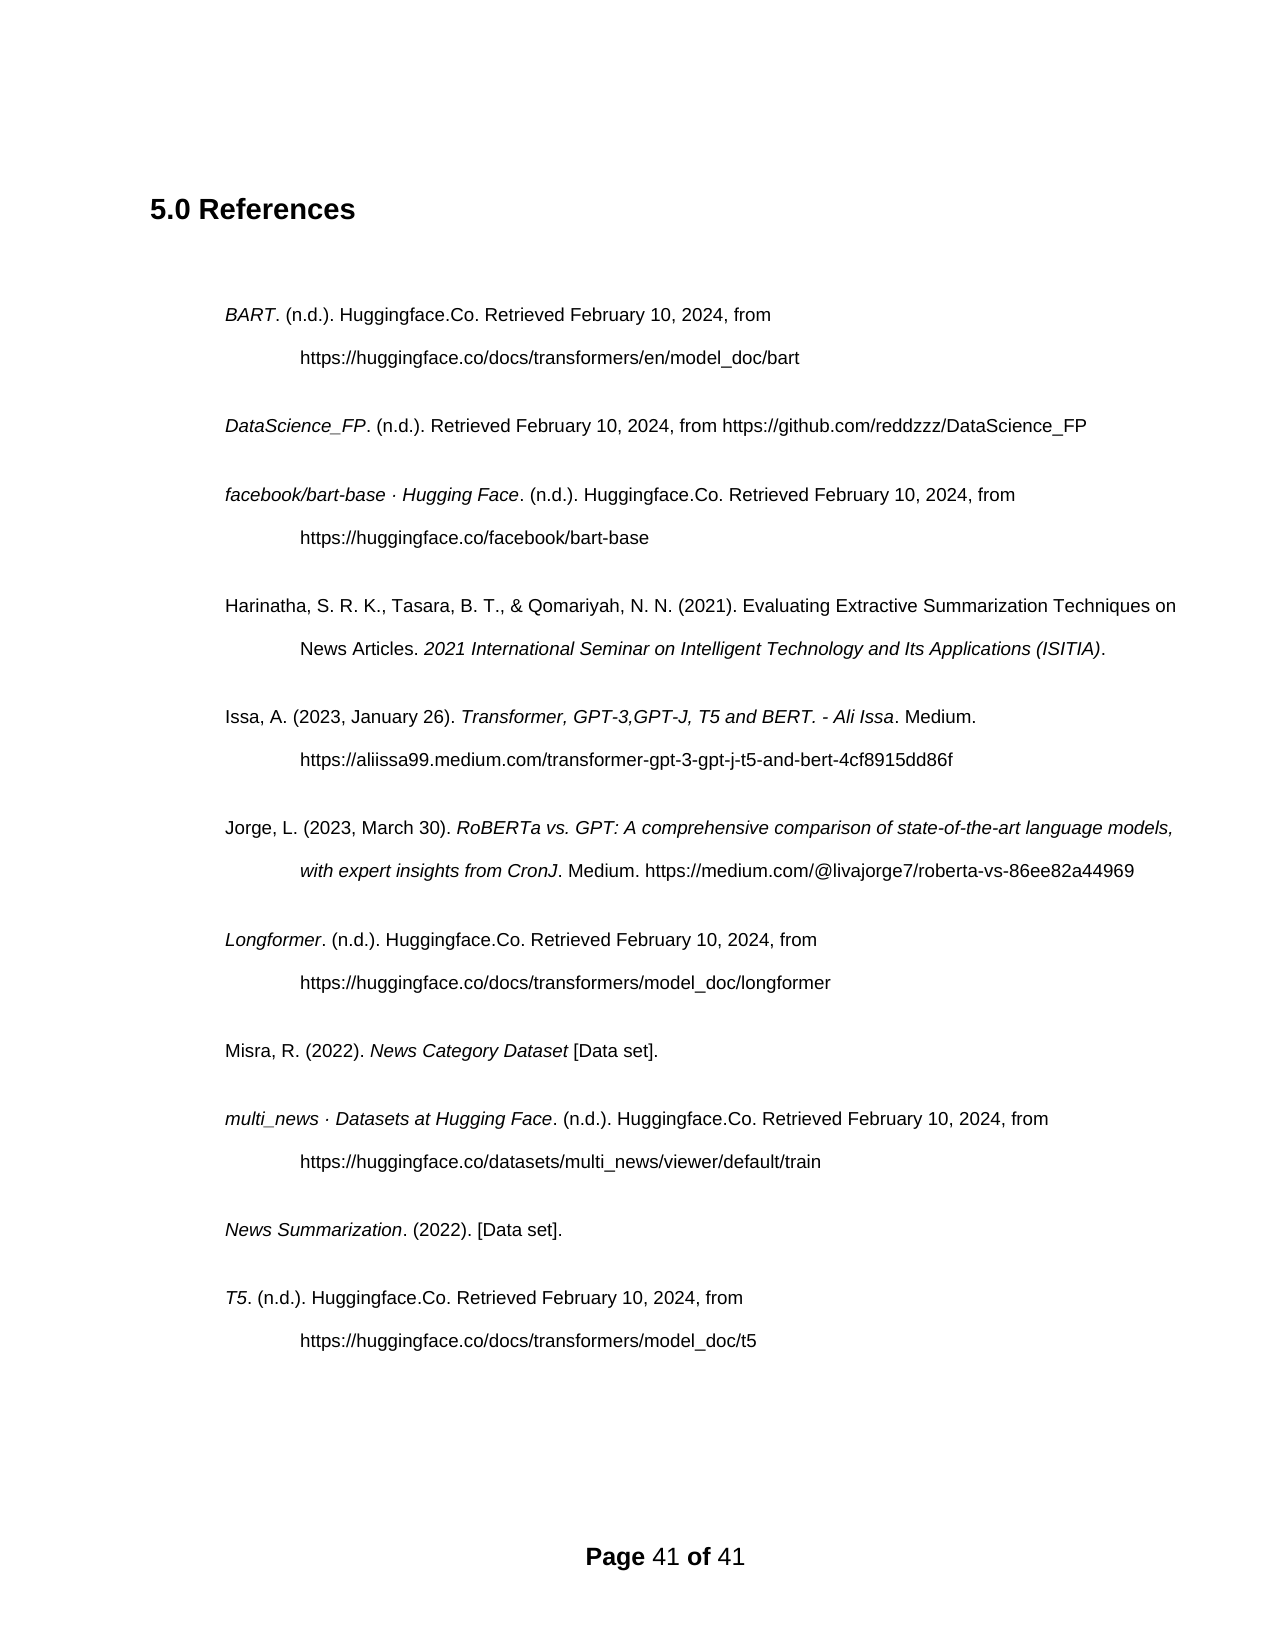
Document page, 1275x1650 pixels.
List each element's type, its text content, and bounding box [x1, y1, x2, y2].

text T5. (n.d.). Huggingface.Co. Retrieved February 10, 2024, from https://huggingface.co/docs/transformers/model_doc/t5 [225, 1287, 1181, 1352]
text Issa, A. (2023, January 26). Transformer, GPT-3,GPT-J, T5 and BERT. - Ali Issa. Medium. https://aliissa99.medium.com/transformer-gpt-3-gpt-j-t5-and-bert-4cf8915dd86f [225, 706, 1181, 771]
text DataScience_FP. (n.d.). Retrieved February 10, 2024, from https://github.com/reddzzz/DataScience_FP [225, 415, 1181, 437]
subtitle 5.0 References [150, 192, 1181, 225]
text Jorge, L. (2023, March 30). RoBERTa vs. GPT: A comprehensive comparison of state-of-the-art language models, with expert insights from CronJ. Medium. https://medium.com/@livajorge7/roberta-vs-86ee82a44969 [225, 817, 1181, 882]
text News Summarization. (2022). [Data set]. [225, 1219, 1181, 1241]
text multi_news · Datasets at Hugging Face. (n.d.). Huggingface.Co. Retrieved February 10, 2024, from https://huggingface.co/datasets/multi_news/viewer/default/train [225, 1108, 1181, 1172]
text Harinatha, S. R. K., Tasara, B. T., & Qomariyah, N. N. (2021). Evaluating Extractive Summarization Techniques on News Articles. 2021 International Seminar on Intelligent Technology and Its Applications (ISITIA). [225, 595, 1181, 659]
text Misra, R. (2022). News Category Dataset [Data set]. [225, 1040, 1181, 1061]
text Longformer. (n.d.). Huggingface.Co. Retrieved February 10, 2024, from https://huggingface.co/docs/transformers/model_doc/longformer [225, 928, 1181, 993]
text BART. (n.d.). Huggingface.Co. Retrieved February 10, 2024, from https://huggingface.co/docs/transformers/en/model_doc/bart [225, 304, 1181, 369]
text facebook/bart-base · Hugging Face. (n.d.). Huggingface.Co. Retrieved February 10, 2024, from https://huggingface.co/facebook/bart-base [225, 483, 1181, 548]
